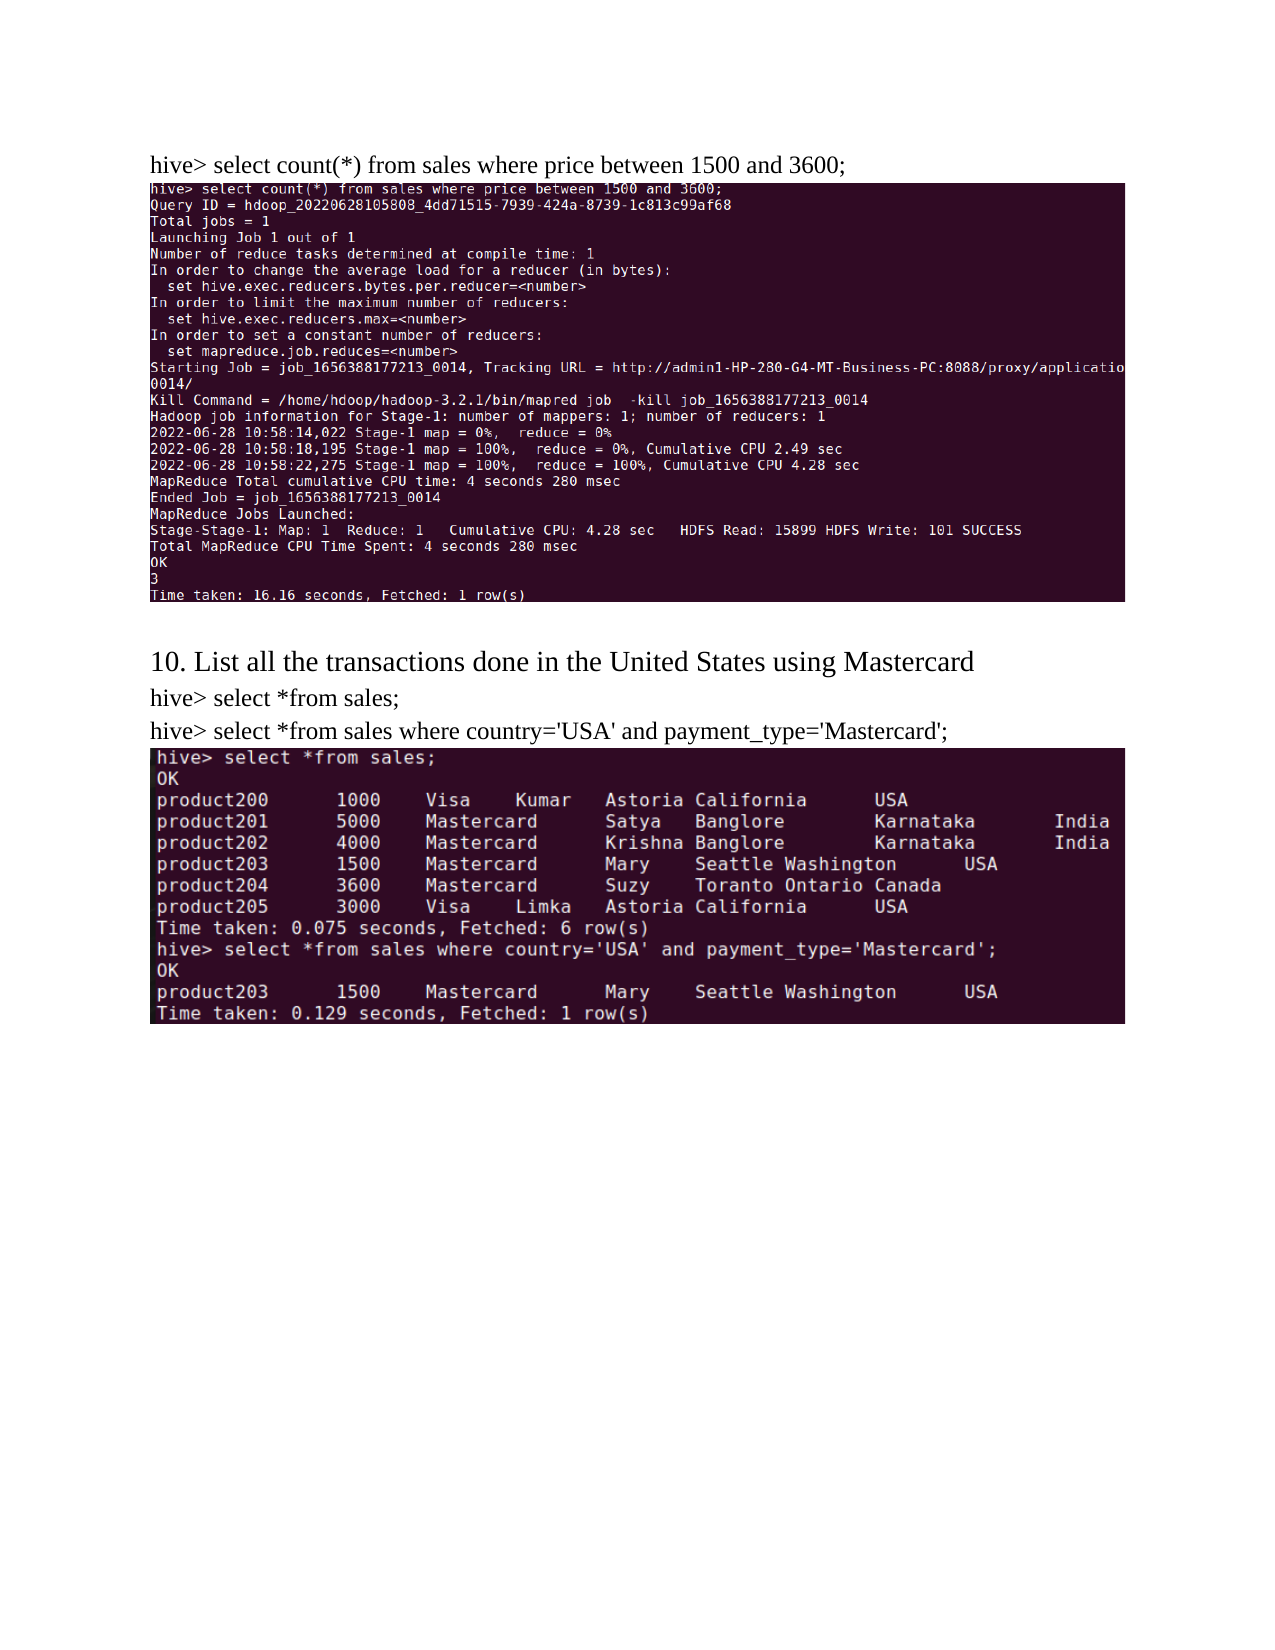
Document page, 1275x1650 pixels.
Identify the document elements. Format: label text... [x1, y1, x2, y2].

picture [150, 748, 1125, 1024]
picture [150, 183, 1125, 602]
text hive> select *from sales; [150, 683, 1125, 711]
text 10. List all the transactions done in the United States using Mastercard [150, 644, 1125, 678]
text hive> select *from sales where country='USA' and payment_type='Mastercard'; [150, 716, 1125, 744]
text hive> select count(*) from sales where price between 1500 and 3600; [150, 150, 1125, 179]
